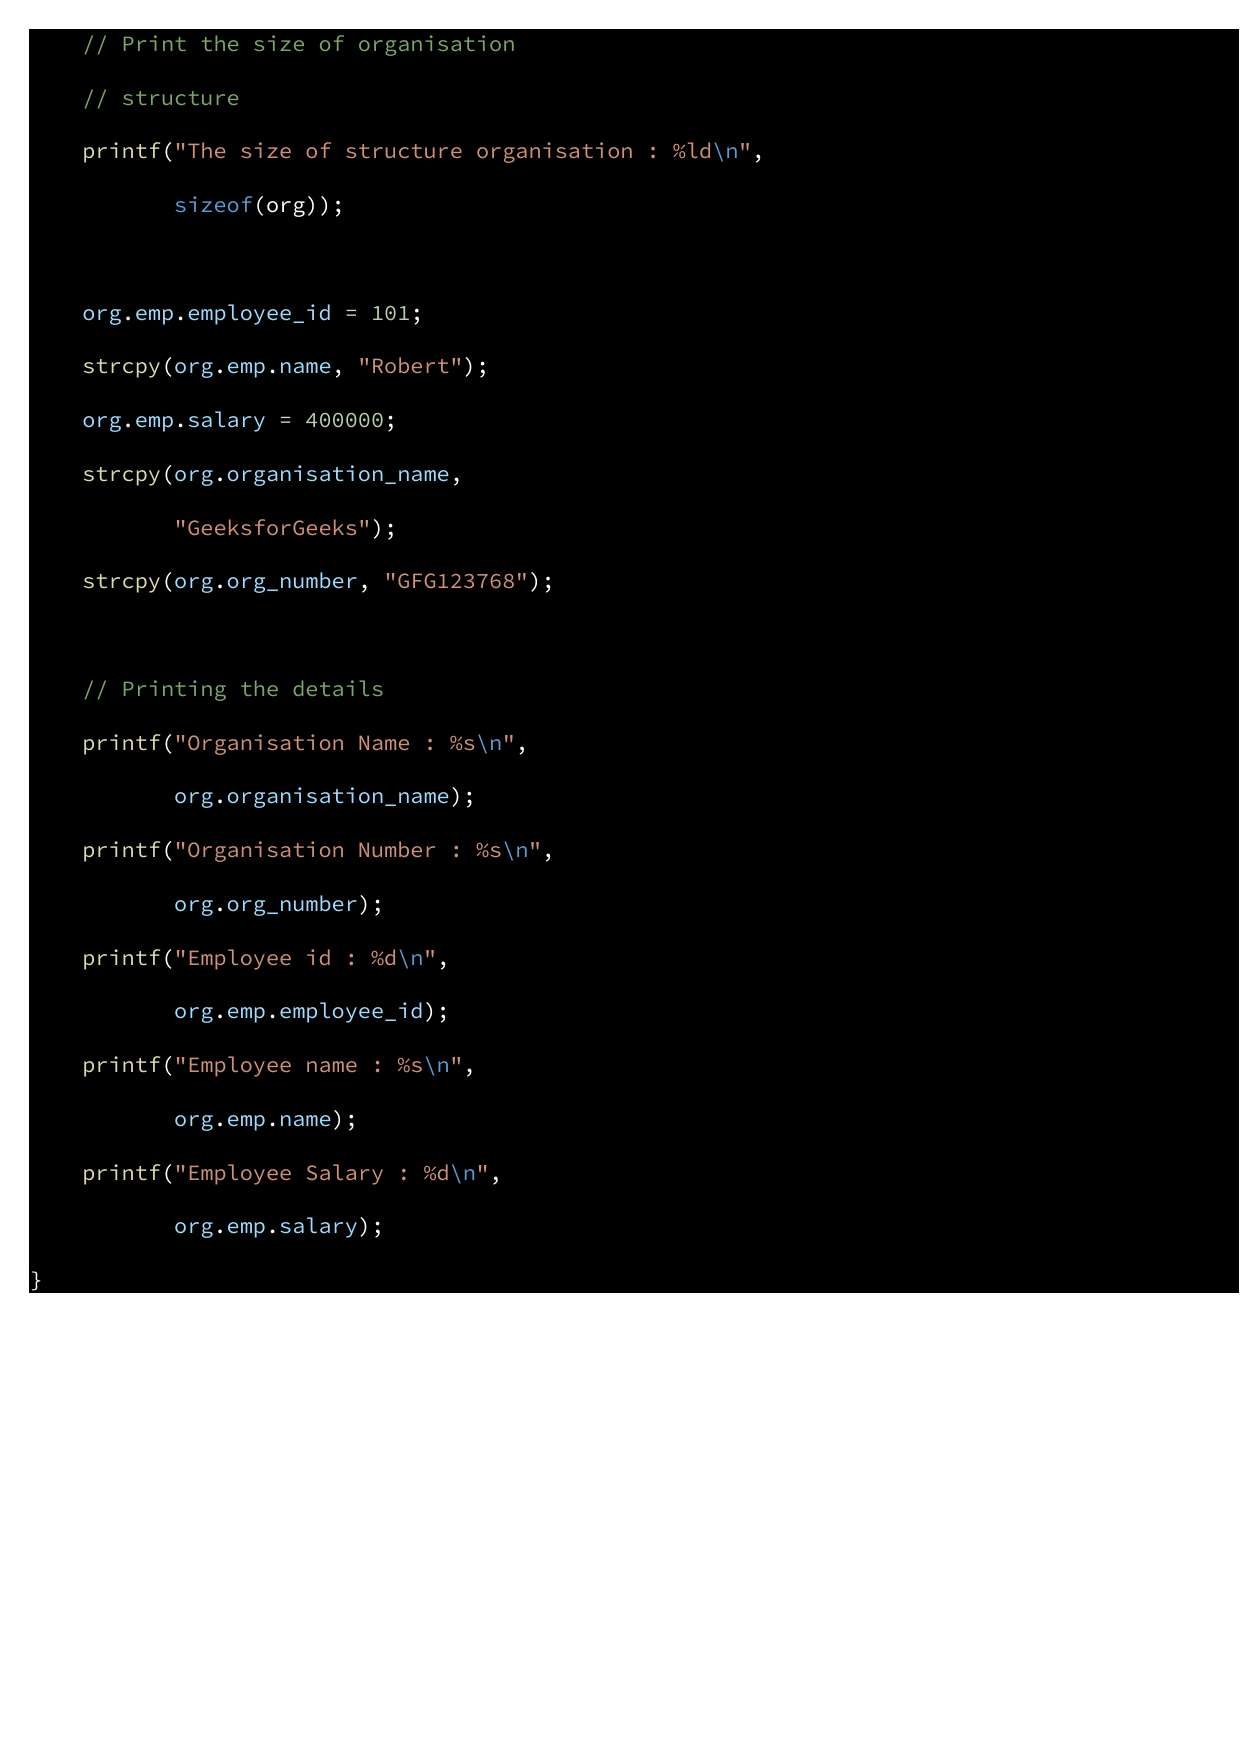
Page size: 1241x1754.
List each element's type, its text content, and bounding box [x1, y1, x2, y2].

text org.org_number); [29, 889, 1239, 917]
text printf("Organisation Number : %s\n", [29, 836, 1239, 863]
text printf("Employee Salary : %d\n", [29, 1158, 1239, 1186]
text org.emp.salary); [29, 1212, 1239, 1239]
text // Printing the details [29, 674, 1239, 702]
text printf("Employee id : %d\n", [29, 943, 1239, 971]
text // Print the size of organisation [29, 29, 1239, 57]
text // structure [29, 83, 1239, 111]
text "GeeksforGeeks"); [29, 513, 1239, 541]
text org.emp.name); [29, 1104, 1239, 1132]
text printf("Employee name : %s\n", [29, 1051, 1239, 1078]
text org.emp.employee_id = 101; [29, 298, 1239, 326]
text strcpy(org.org_number, "GFG123768"); [29, 567, 1239, 594]
text strcpy(org.organisation_name, [29, 459, 1239, 487]
text sizeof(org)); [29, 191, 1239, 218]
text printf("Organisation Name : %s\n", [29, 728, 1239, 756]
text strcpy(org.emp.name, "Robert"); [29, 352, 1239, 379]
text org.emp.employee_id); [29, 997, 1239, 1024]
text org.emp.salary = 400000; [29, 406, 1239, 433]
text org.organisation_name); [29, 782, 1239, 809]
text } [29, 1266, 1239, 1293]
text printf("The size of structure organisation : %ld\n", [29, 137, 1239, 164]
